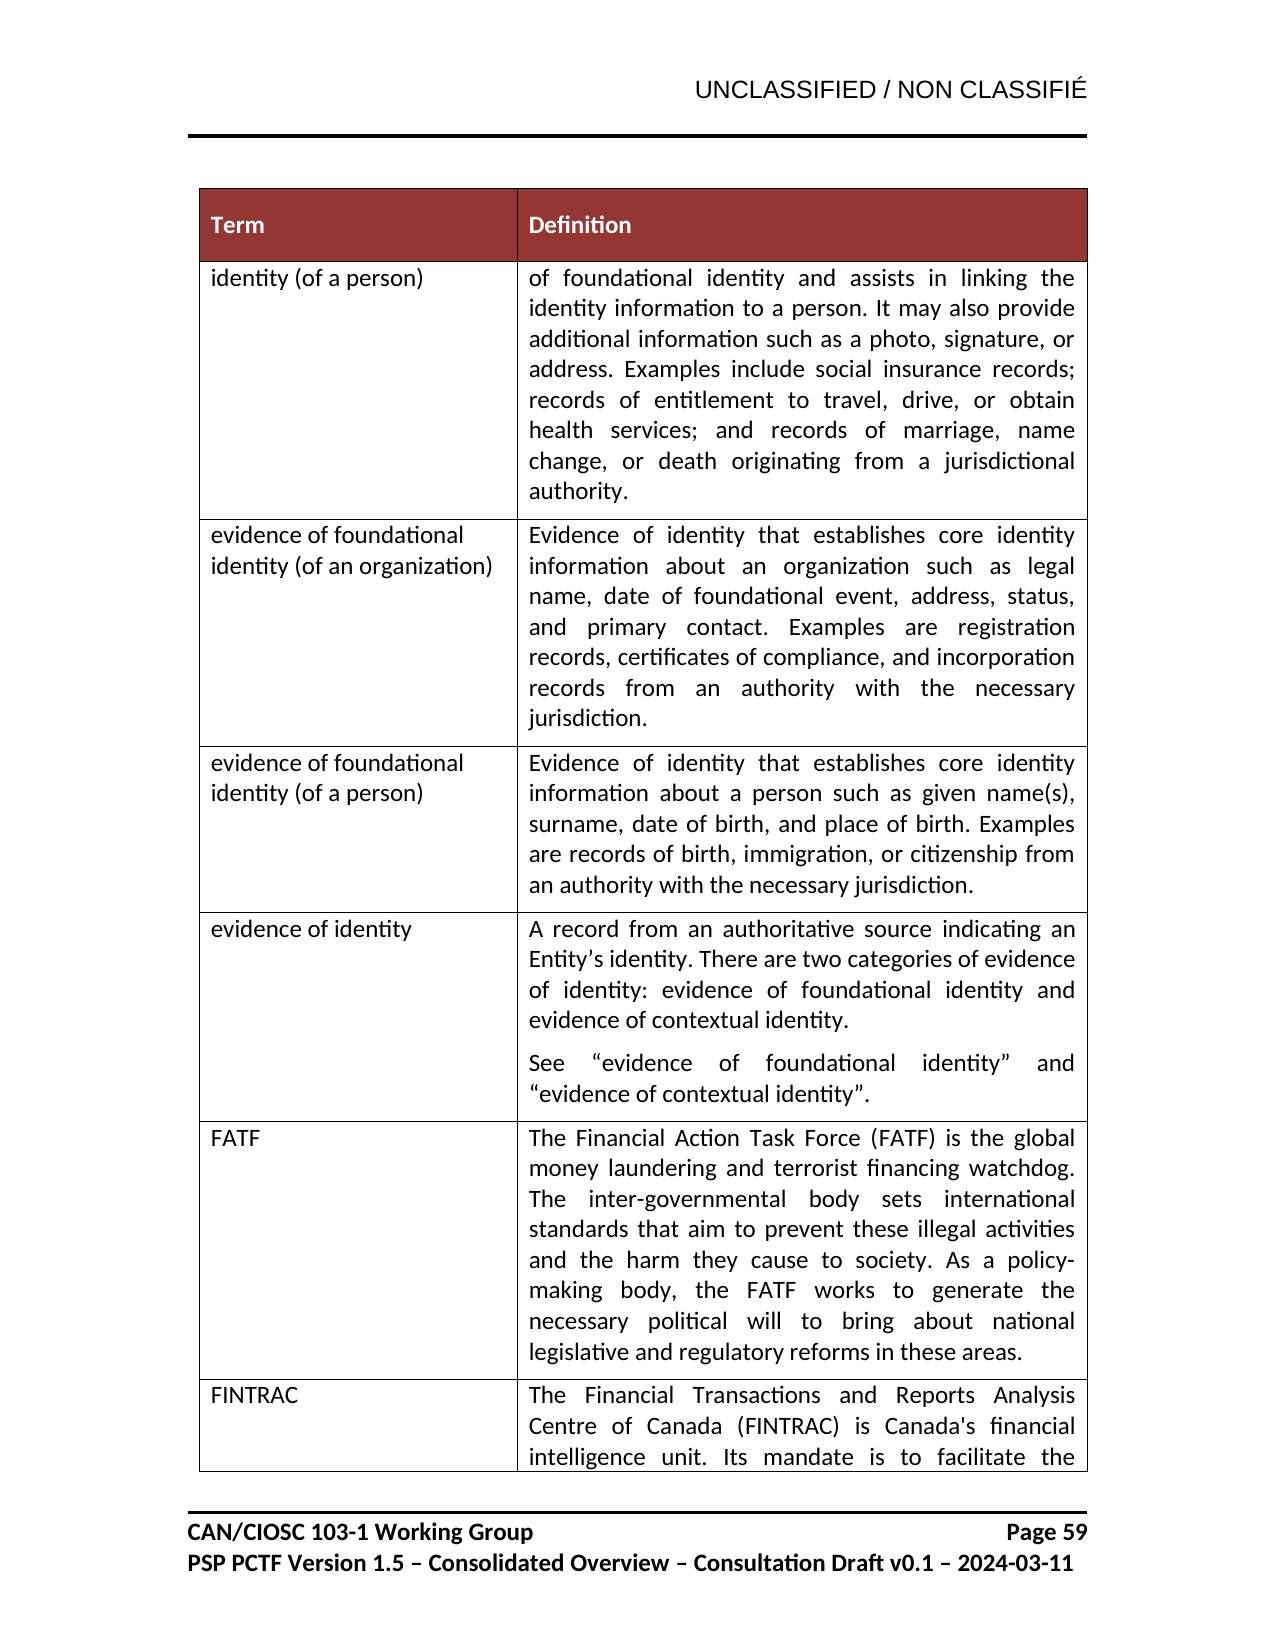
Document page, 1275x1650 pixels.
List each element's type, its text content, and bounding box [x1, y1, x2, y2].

table_cell evidence of foundational identity (of a person) [200, 747, 517, 912]
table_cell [518, 262, 1087, 518]
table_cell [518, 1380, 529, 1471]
table_cell evidence of identity [200, 913, 517, 1121]
table_cell FATF [200, 1122, 517, 1379]
table_header Term [200, 189, 517, 261]
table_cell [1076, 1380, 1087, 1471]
table_cell The Financial Action Task Force (FATF) is the global money laundering and terrorist financing watchdog. The inter-governmental body sets international standards that aim to prevent these illegal activities and the harm they cause to society. As a policy-making body, the FATF works to generate the necessary political will to bring about national legislative and regulatory reforms in these areas. [518, 1122, 1087, 1379]
table_cell FINTRAC [200, 1380, 517, 1471]
table_cell evidence of foundational identity (of an organization) [200, 520, 517, 746]
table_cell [200, 262, 517, 518]
table_cell Evidence of identity that establishes core identity information about an organization such as legal name, date of foundational event, address, status, and primary contact. Examples are registration records, certificates of compliance, and incorporation records from an authority with the necessary jurisdiction. [518, 520, 1087, 746]
table_cell Evidence of identity that establishes core identity information about a person such as given name(s), surname, date of birth, and place of birth. Examples are records of birth, immigration, or citizenship from an authority with the necessary jurisdiction. [518, 747, 1087, 912]
table_cell A record from an authoritative source indicating an Entity’s identity. There are two categories of evidence of identity: evidence of foundational identity and evidence of contextual identity. See “evidence of foundational identity” and “evidence of contextual identity”. [518, 913, 1087, 1121]
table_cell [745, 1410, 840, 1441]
table_header Definition [518, 189, 1087, 261]
